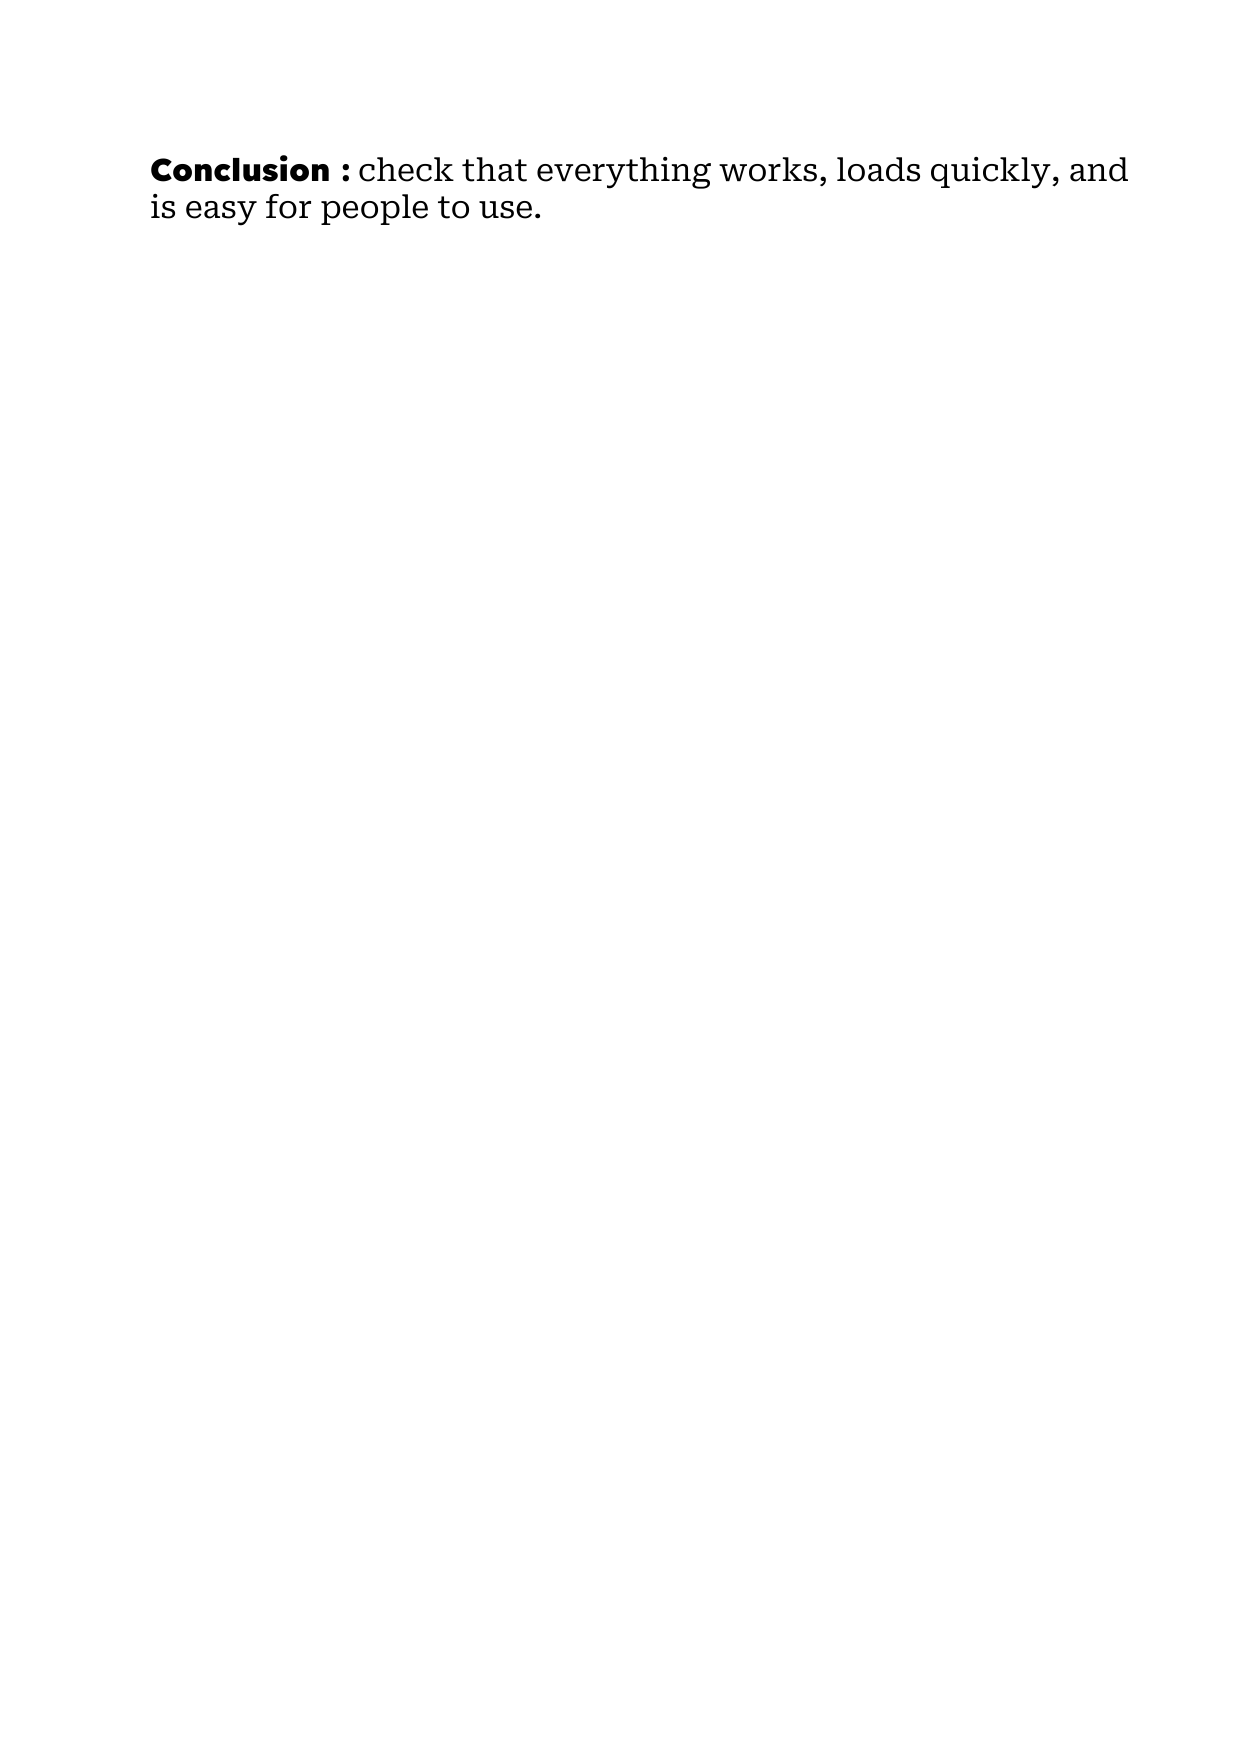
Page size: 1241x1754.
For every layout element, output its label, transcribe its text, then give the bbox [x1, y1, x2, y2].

title Conclusion : check that everything works, loads quickly, and is easy for people to use. [150, 150, 1153, 226]
